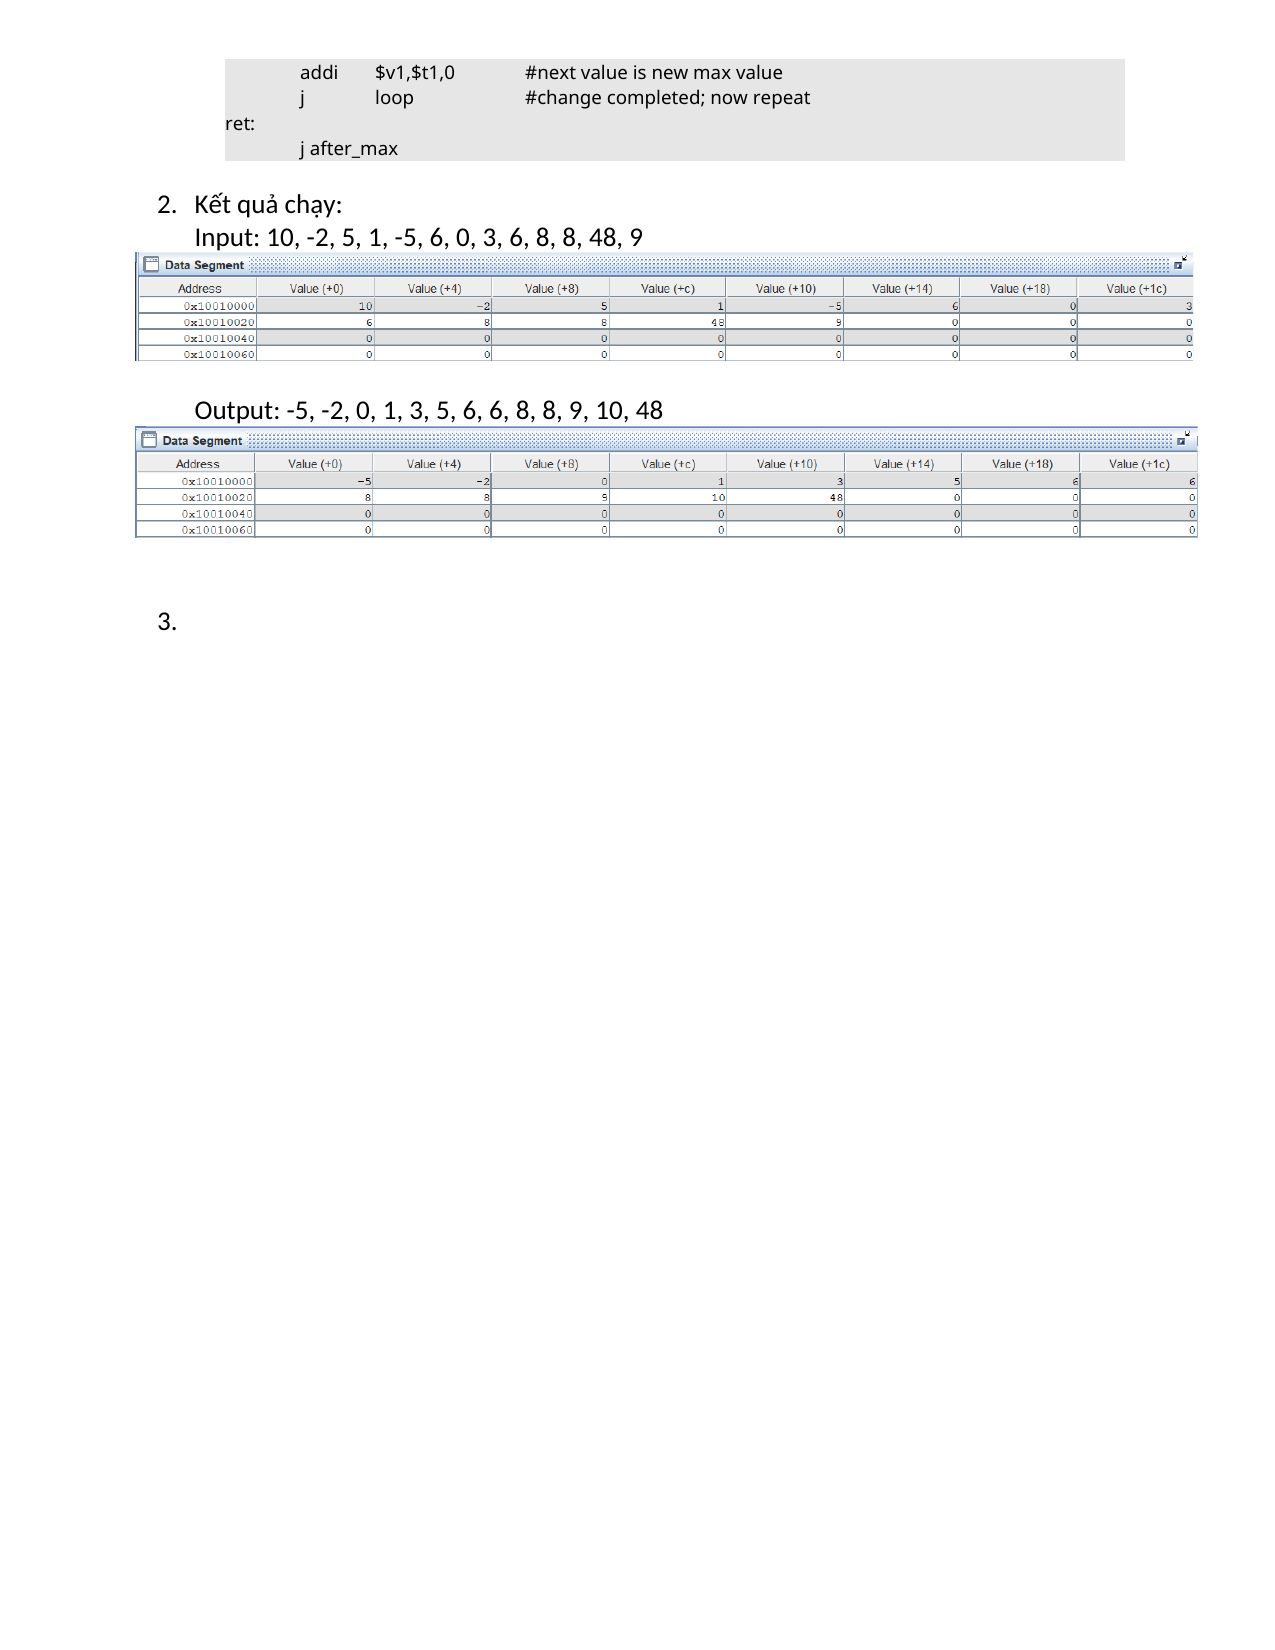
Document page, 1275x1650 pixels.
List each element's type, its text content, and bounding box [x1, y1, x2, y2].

text j loop #change completed; now repeat [225, 85, 1125, 110]
list Input: 10, -2, 5, 1, -5, 6, 0, 3, 6, 8, 8, 48, 9 [194, 220, 1125, 252]
picture [135, 252, 1194, 361]
text j after_max [225, 136, 1125, 161]
text ret: [225, 110, 1125, 136]
list Output: -5, -2, 0, 1, 3, 5, 6, 6, 8, 8, 9, 10, 48 [194, 393, 1125, 426]
picture [135, 426, 1198, 538]
list Kết quả chạy: [157, 187, 1125, 220]
text addi $v1,$t1,0 #next value is new max value [225, 59, 1125, 85]
